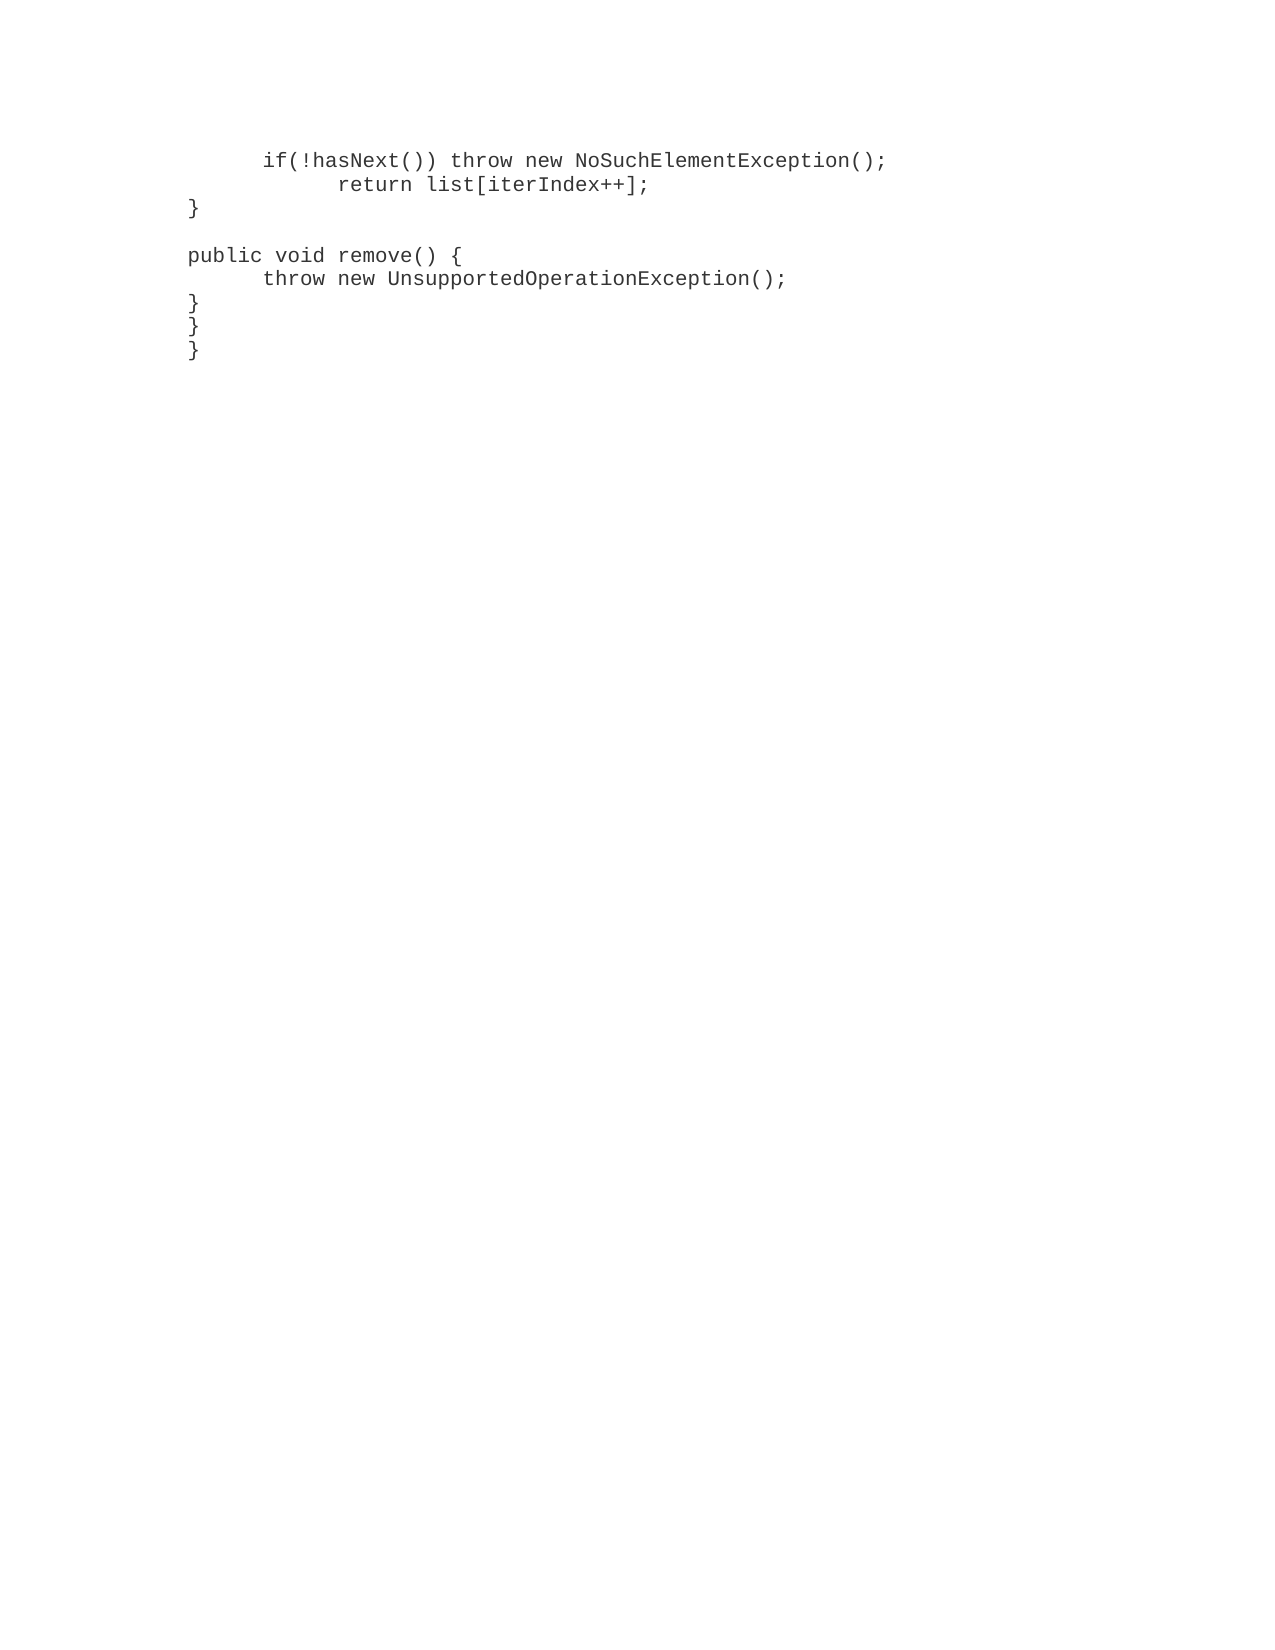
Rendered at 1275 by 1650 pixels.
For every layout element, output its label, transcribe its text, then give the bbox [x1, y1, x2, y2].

text } [187, 292, 1087, 316]
text throw new UnsupportedOperationException(); [187, 268, 1087, 292]
text } [187, 316, 1087, 339]
text public void remove() { [187, 244, 1087, 268]
text } [187, 339, 1087, 363]
text return list[iterIndex++]; [262, 174, 1087, 197]
text if(!hasNext()) throw new NoSuchElementException(); [187, 150, 1087, 174]
text } [187, 197, 1087, 221]
